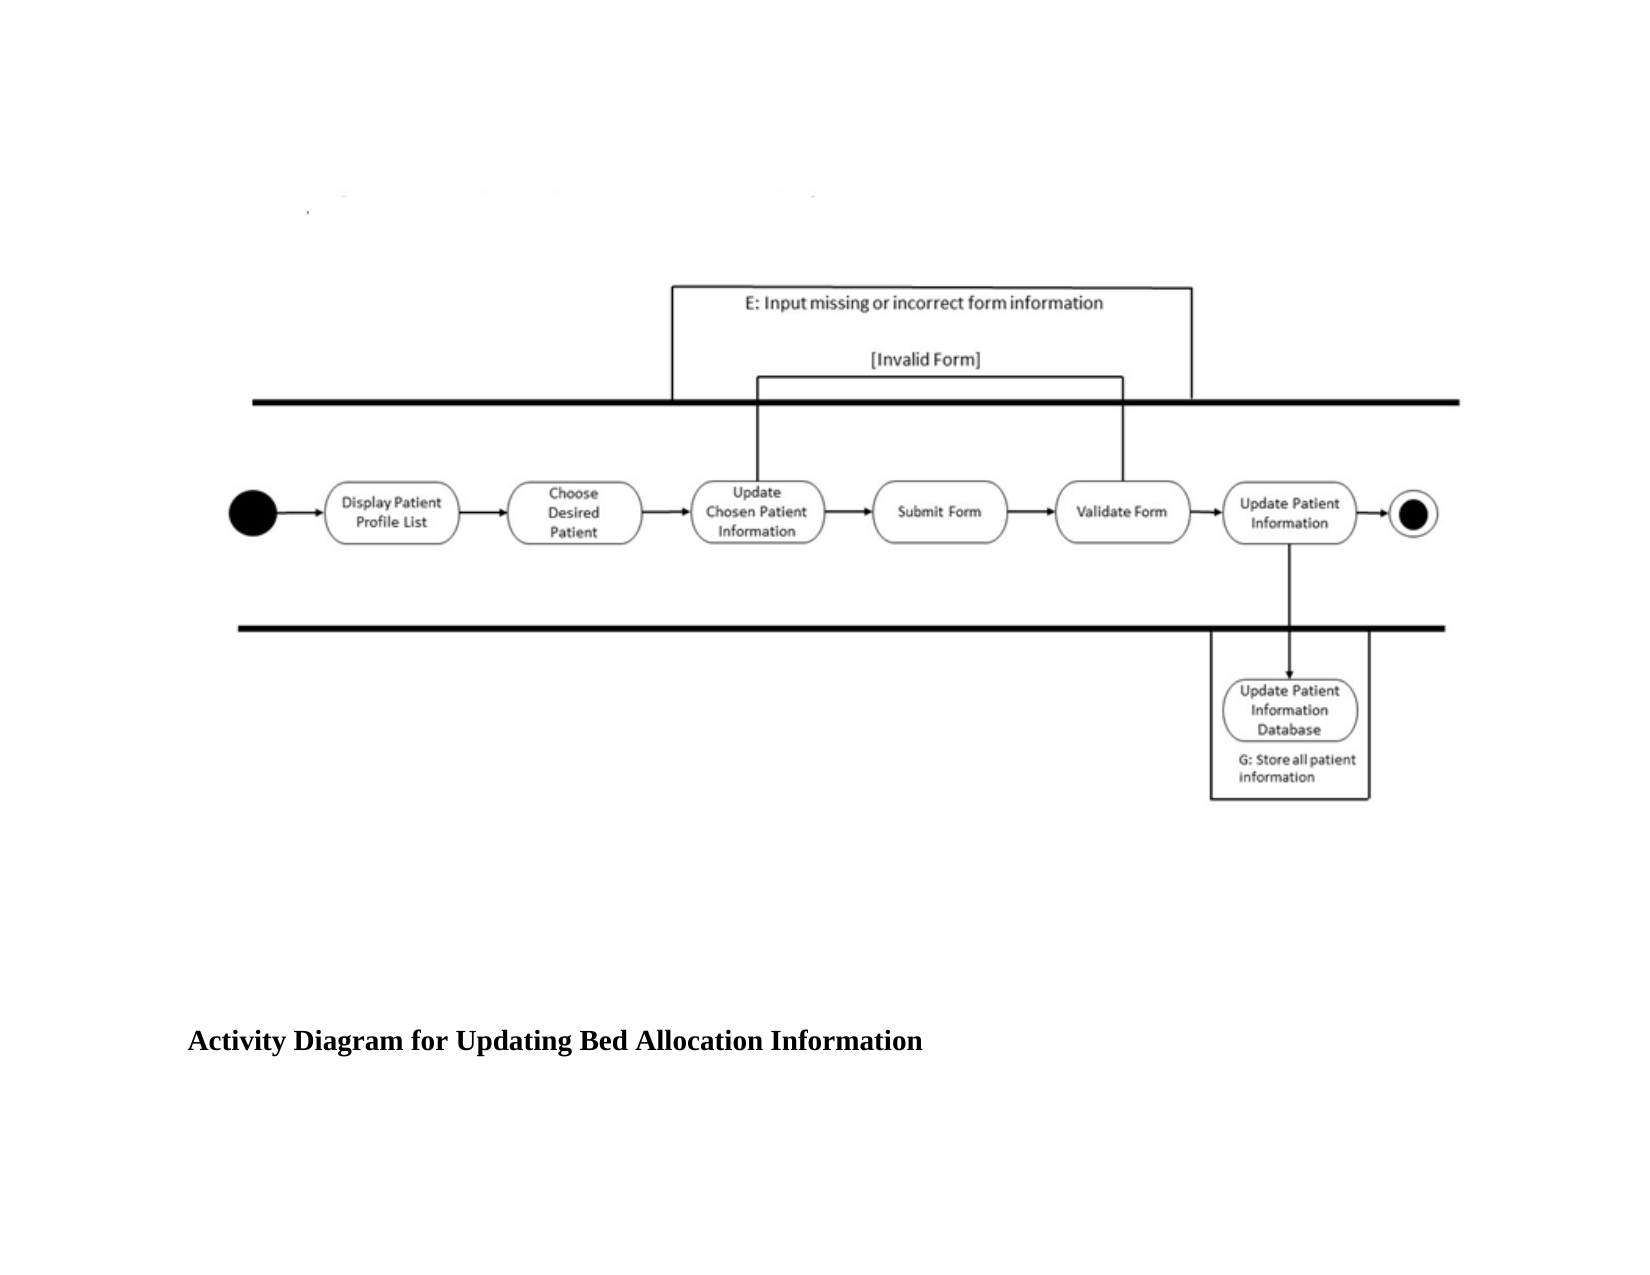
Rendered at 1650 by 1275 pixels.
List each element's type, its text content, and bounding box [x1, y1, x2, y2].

text Activity Diagram for Updating Bed Allocation Information [187, 1023, 1500, 1057]
picture [187, 150, 1500, 889]
